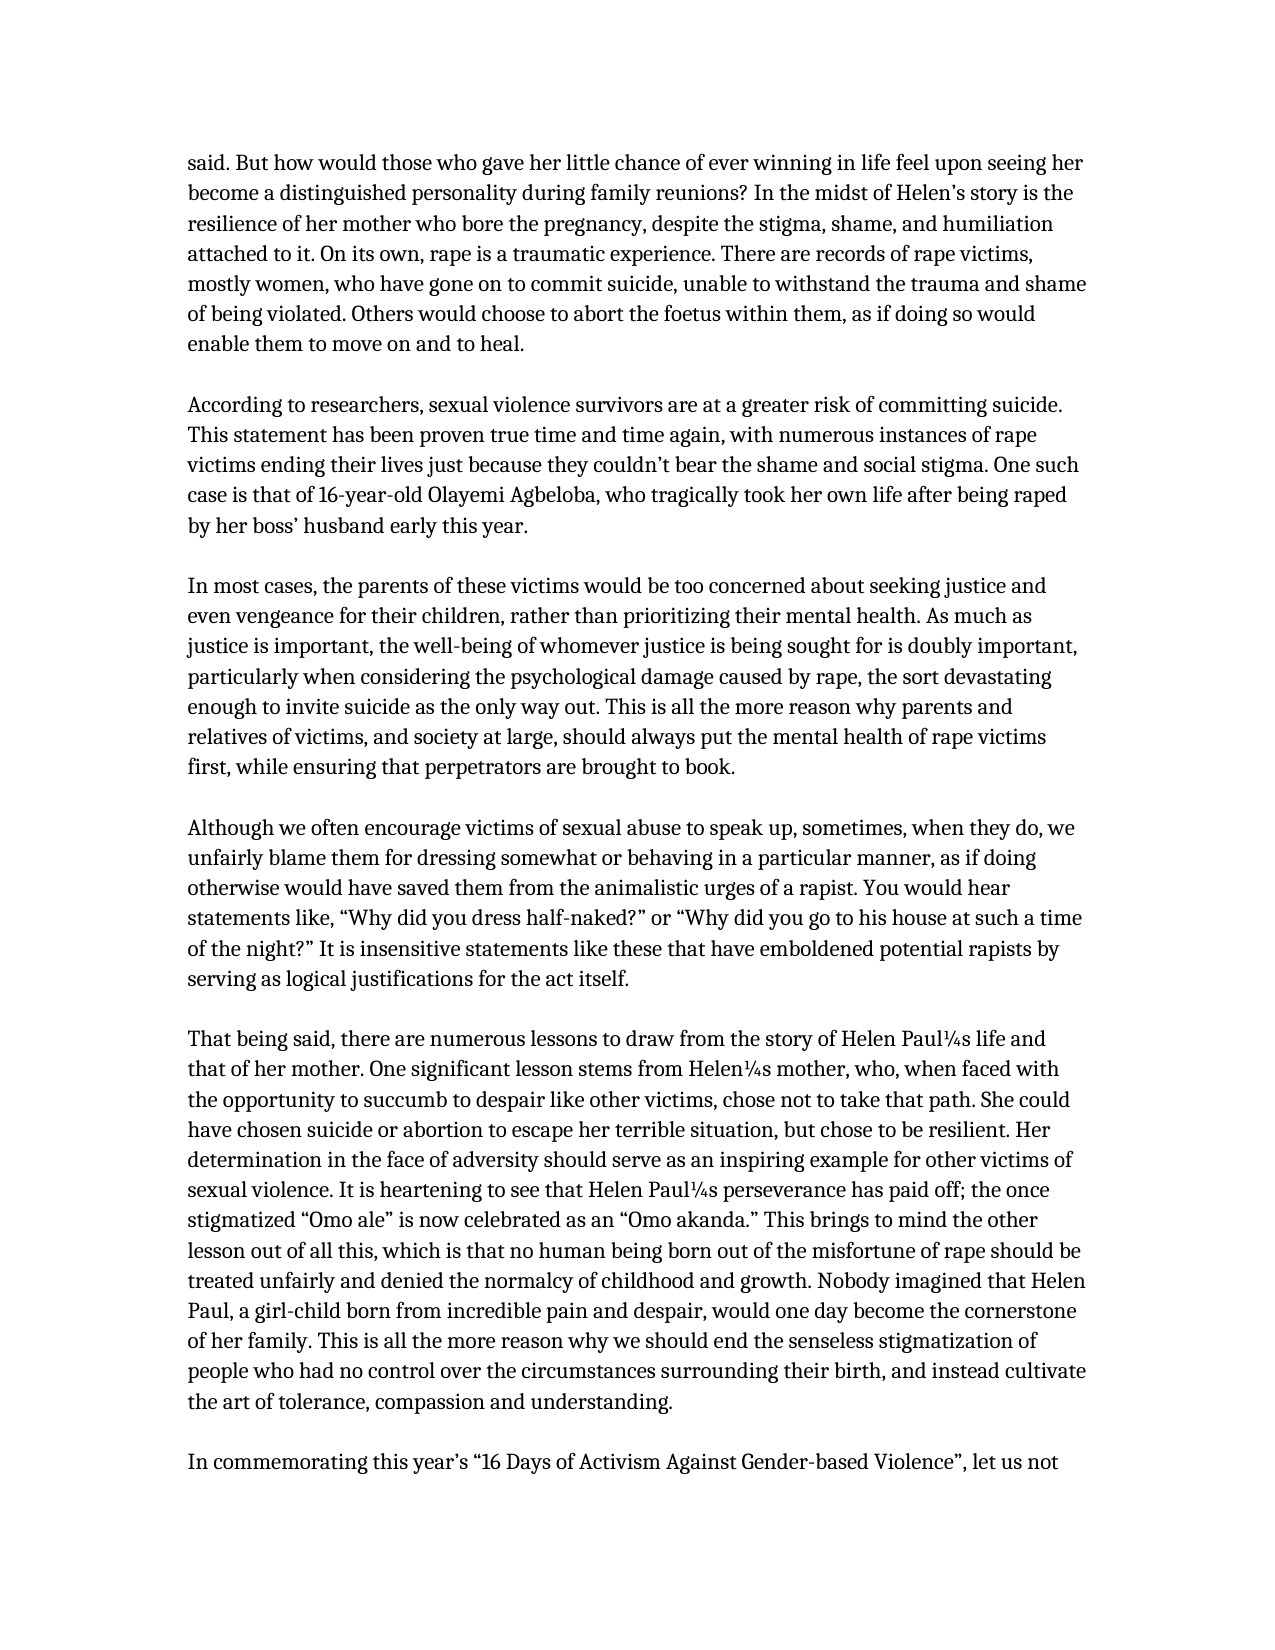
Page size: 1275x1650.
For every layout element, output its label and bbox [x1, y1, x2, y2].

text [187, 150, 1087, 1475]
